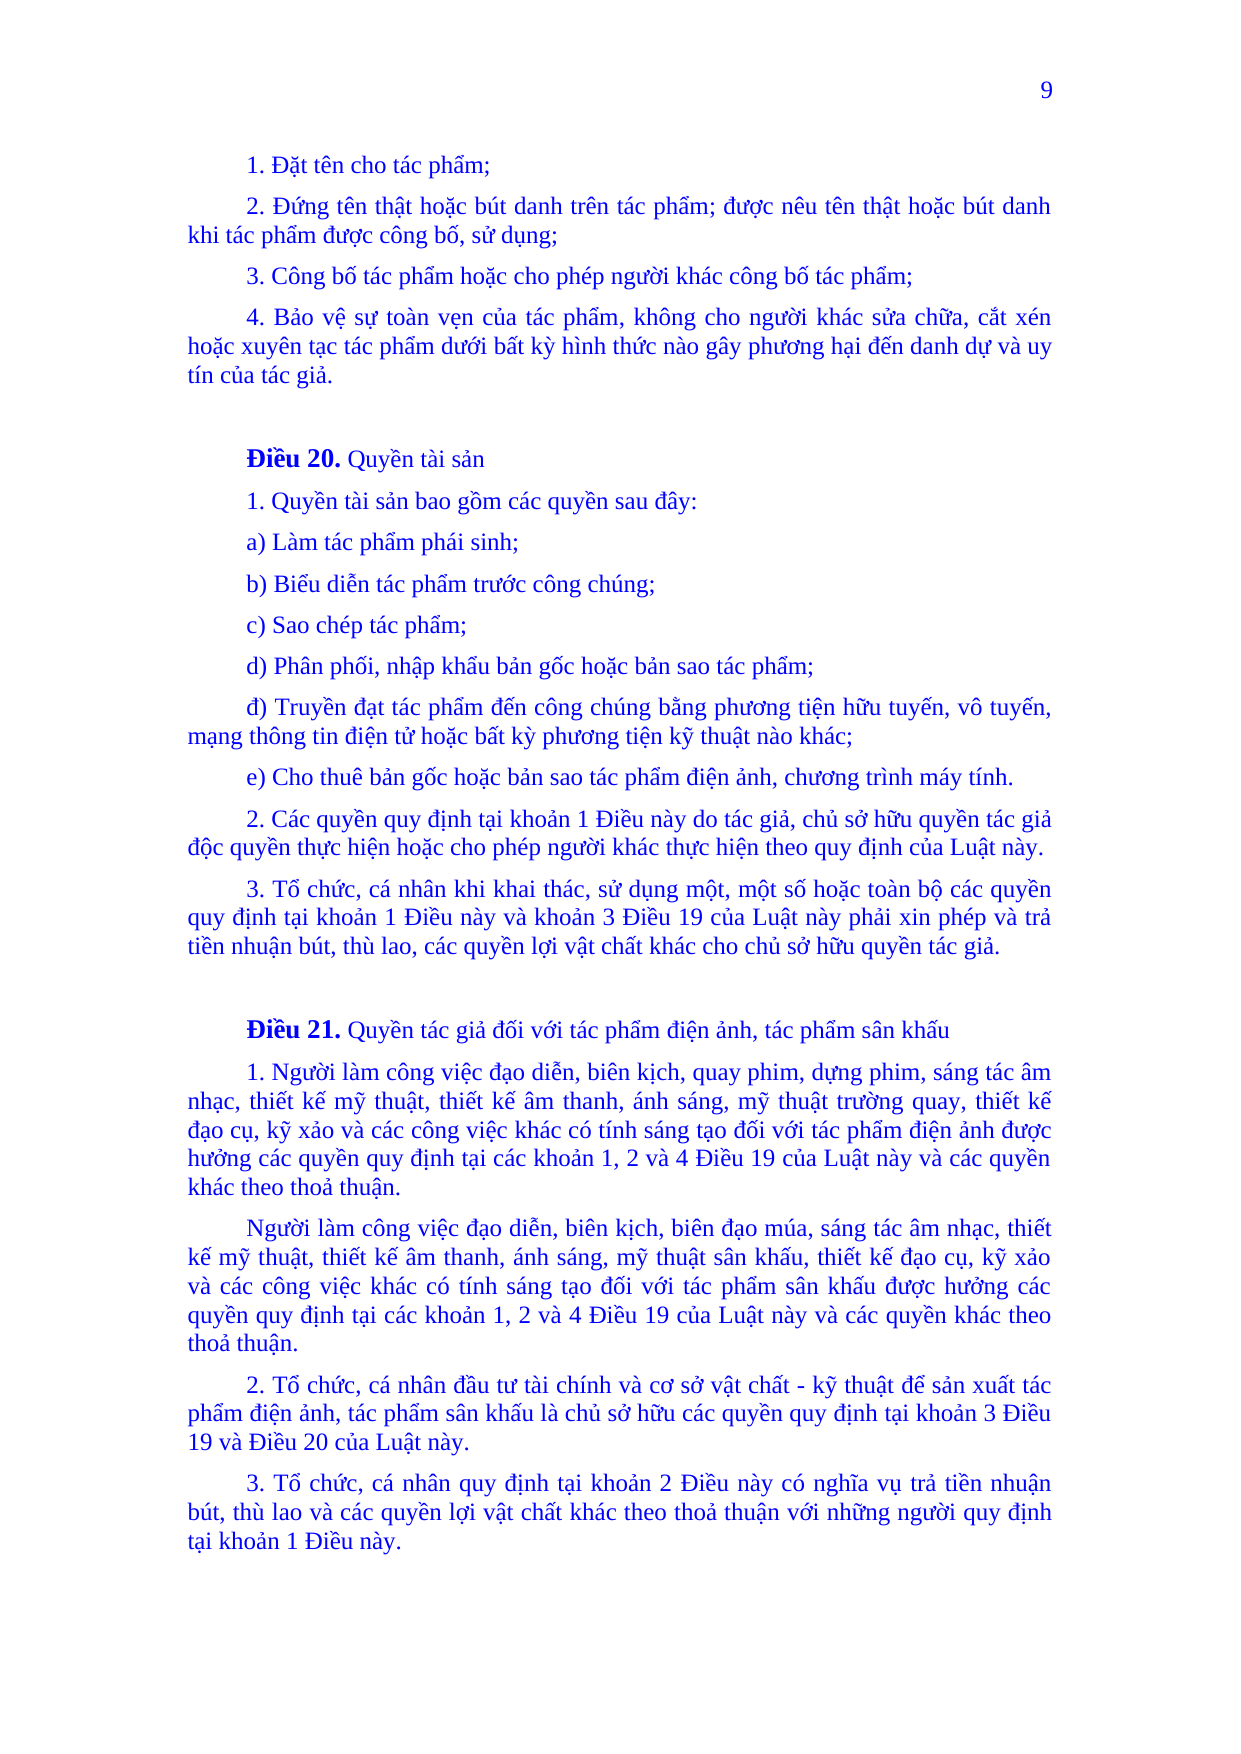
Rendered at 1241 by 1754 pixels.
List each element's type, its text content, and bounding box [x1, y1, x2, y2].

text Người làm công việc đạo diễn, biên kịch, biên đạo múa, sáng tác âm nhạc, thiết kế mỹ thuật, thiết kế âm thanh, ánh sáng, mỹ thuật sân khấu, thiết kế đạo cụ, kỹ xảo và các công việc khác có tính sáng tạo đối với tác phẩm sân khấu được hưởng các quyền quy định tại các khoản 1, 2 và 4 Điều 19 của Luật này và các quyền khác theo thoả thuận. [187, 1213, 1053, 1357]
text 1. Người làm công việc đạo diễn, biên kịch, quay phim, dựng phim, sáng tác âm nhạc, thiết kế mỹ thuật, thiết kế âm thanh, ánh sáng, mỹ thuật trường quay, thiết kế đạo cụ, kỹ xảo và các công việc khác có tính sáng tạo đối với tác phẩm điện ảnh được hưởng các quyền quy định tại các khoản 1, 2 và 4 Điều 19 của Luật này và các quyền khác theo thoả thuận. [187, 1057, 1053, 1201]
text a) Làm tác phẩm phái sinh; [187, 527, 1053, 556]
text 2. Các quyền quy định tại khoản 1 Điều này do tác giả, chủ sở hữu quyền tác giả độc quyền thực hiện hoặc cho phép người khác thực hiện theo quy định của Luật này. [187, 804, 1053, 861]
text d) Phân phối, nhập khẩu bản gốc hoặc bản sao tác phẩm; [187, 651, 1053, 680]
text e) Cho thuê bản gốc hoặc bản sao tác phẩm điện ảnh, chương trình máy tính. [187, 762, 1053, 791]
text 2. Tổ chức, cá nhân đầu tư tài chính và cơ sở vật chất - kỹ thuật để sản xuất tác phẩm điện ảnh, tác phẩm sân khấu là chủ sở hữu các quyền quy định tại khoản 3 Điều 19 và Điều 20 của Luật này. [187, 1370, 1053, 1456]
text c) Sao chép tác phẩm; [187, 610, 1053, 639]
text đ) Truyền đạt tác phẩm đến công chúng bằng phương tiện hữu tuyến, vô tuyến, mạng thông tin điện tử hoặc bất kỳ phương tiện kỹ thuật nào khác; [187, 692, 1053, 750]
text 1. Đặt tên cho tác phẩm; [187, 150, 1053, 179]
text 3. Tổ chức, cá nhân khi khai thác, sử dụng một, một số hoặc toàn bộ các quyền quy định tại khoản 1 Điều này và khoản 3 Điều 19 của Luật này phải xin phép và trả tiền nhuận bút, thù lao, các quyền lợi vật chất khác cho chủ sở hữu quyền tác giả. [187, 874, 1053, 960]
text Điều 20. Quyền tài sản [187, 442, 1053, 474]
text 2. Đứng tên thật hoặc bút danh trên tác phẩm; được nêu tên thật hoặc bút danh khi tác phẩm được công bố, sử dụng; [187, 191, 1053, 249]
text 4. Bảo vệ sự toàn vẹn của tác phẩm, không cho người khác sửa chữa, cắt xén hoặc xuyên tạc tác phẩm dưới bất kỳ hình thức nào gây phương hại đến danh dự và uy tín của tác giả. [187, 302, 1053, 389]
text 1. Quyền tài sản bao gồm các quyền sau đây: [187, 486, 1053, 515]
text 3. Công bố tác phẩm hoặc cho phép người khác công bố tác phẩm; [187, 261, 1053, 290]
text 3. Tổ chức, cá nhân quy định tại khoản 2 Điều này có nghĩa vụ trả tiền nhuận bút, thù lao và các quyền lợi vật chất khác theo thoả thuận với những người quy định tại khoản 1 Điều này. [187, 1468, 1053, 1555]
text b) Biểu diễn tác phẩm trước công chúng; [187, 569, 1053, 597]
text Điều 21. Quyền tác giả đối với tác phẩm điện ảnh, tác phẩm sân khấu [187, 1014, 1053, 1045]
